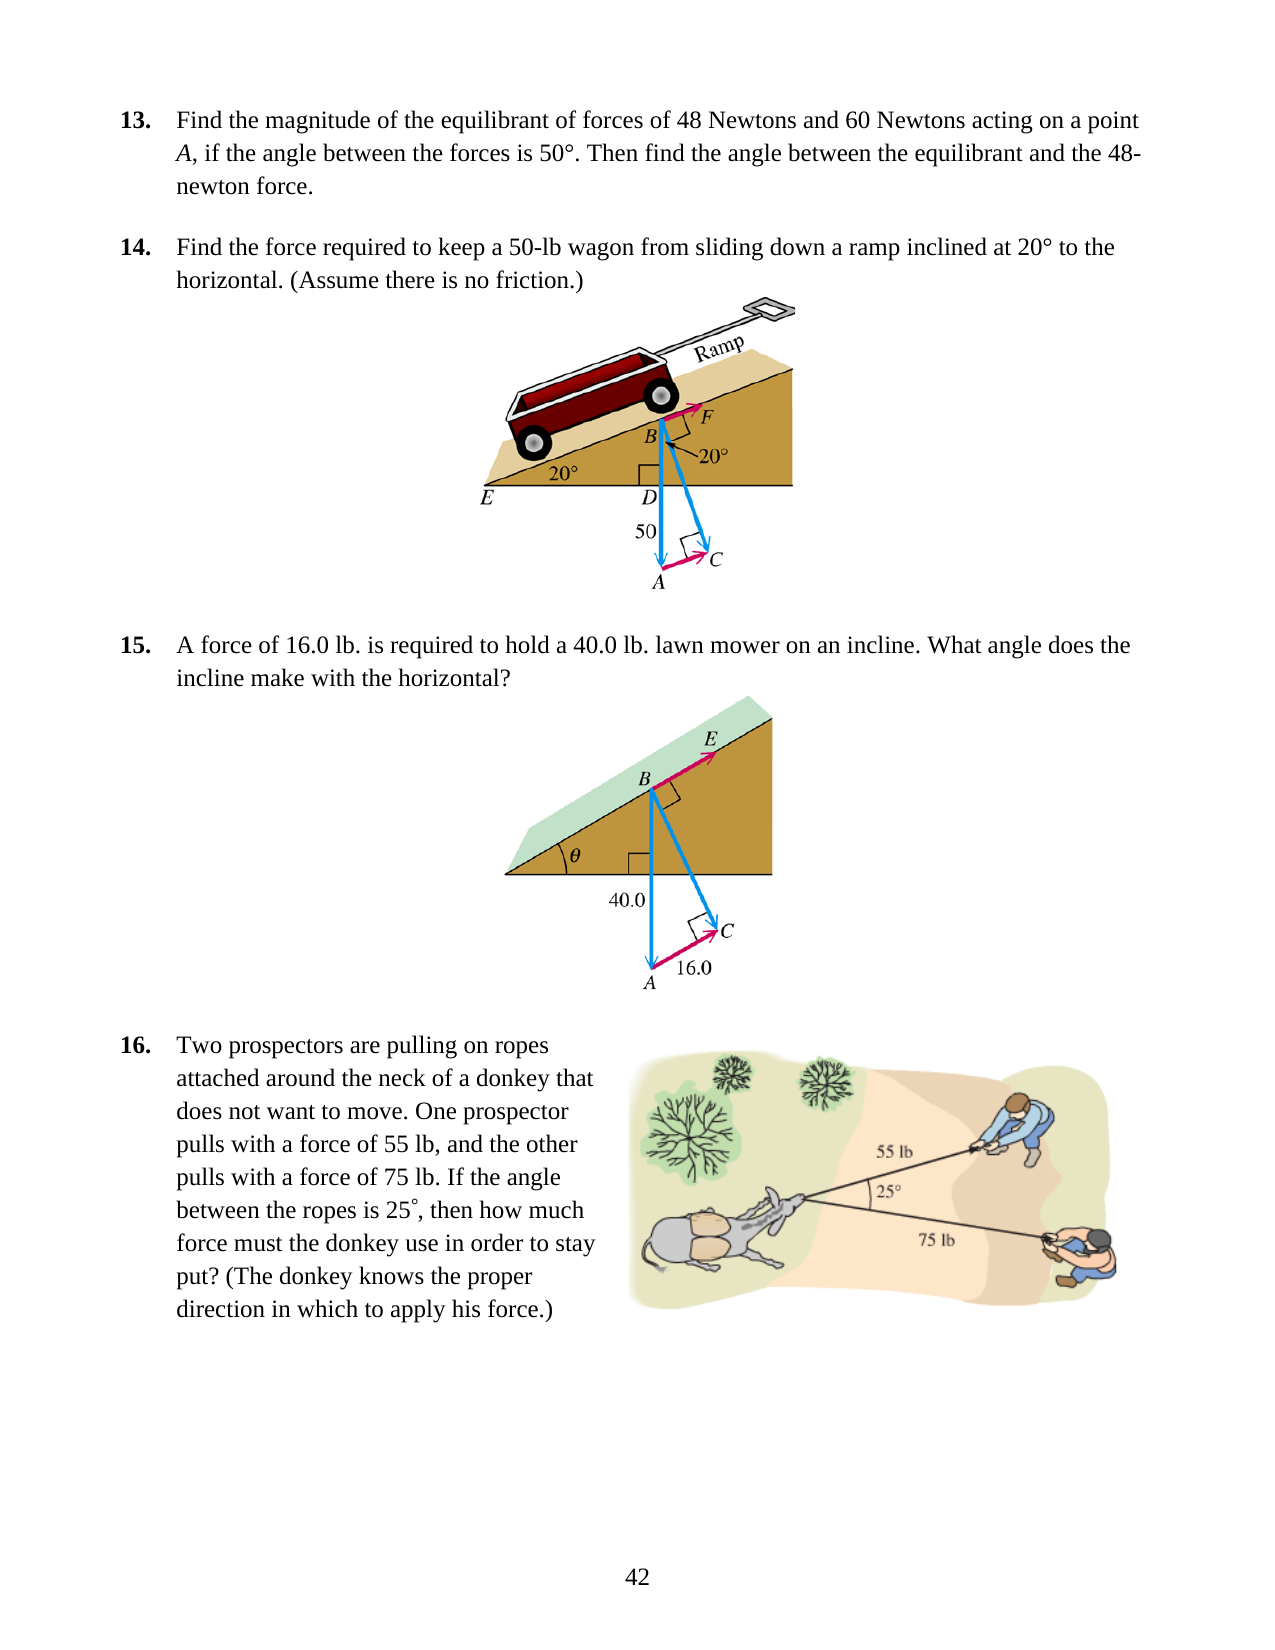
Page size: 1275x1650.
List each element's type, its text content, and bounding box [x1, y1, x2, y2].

list A force of 16.0 lb. is required to hold a 40.0 lb. lawn mower on an incline. What angle does the incline make with the horizontal? [120, 630, 1155, 692]
picture [480, 297, 796, 593]
list Find the magnitude of the equilibrant of forces of 48 Newtons and 60 Newtons acting on a point A, if the angle between the forces is 50°. Then find the angle between the equilibrant and the 48-newton force. [120, 105, 1155, 200]
picture [502, 696, 773, 993]
list Find the force required to keep a 50-lb wagon from sliding down a ramp inclined at 20° to the horizontal. (Assume there is no friction.) [120, 232, 1155, 293]
picture [626, 1050, 1119, 1316]
